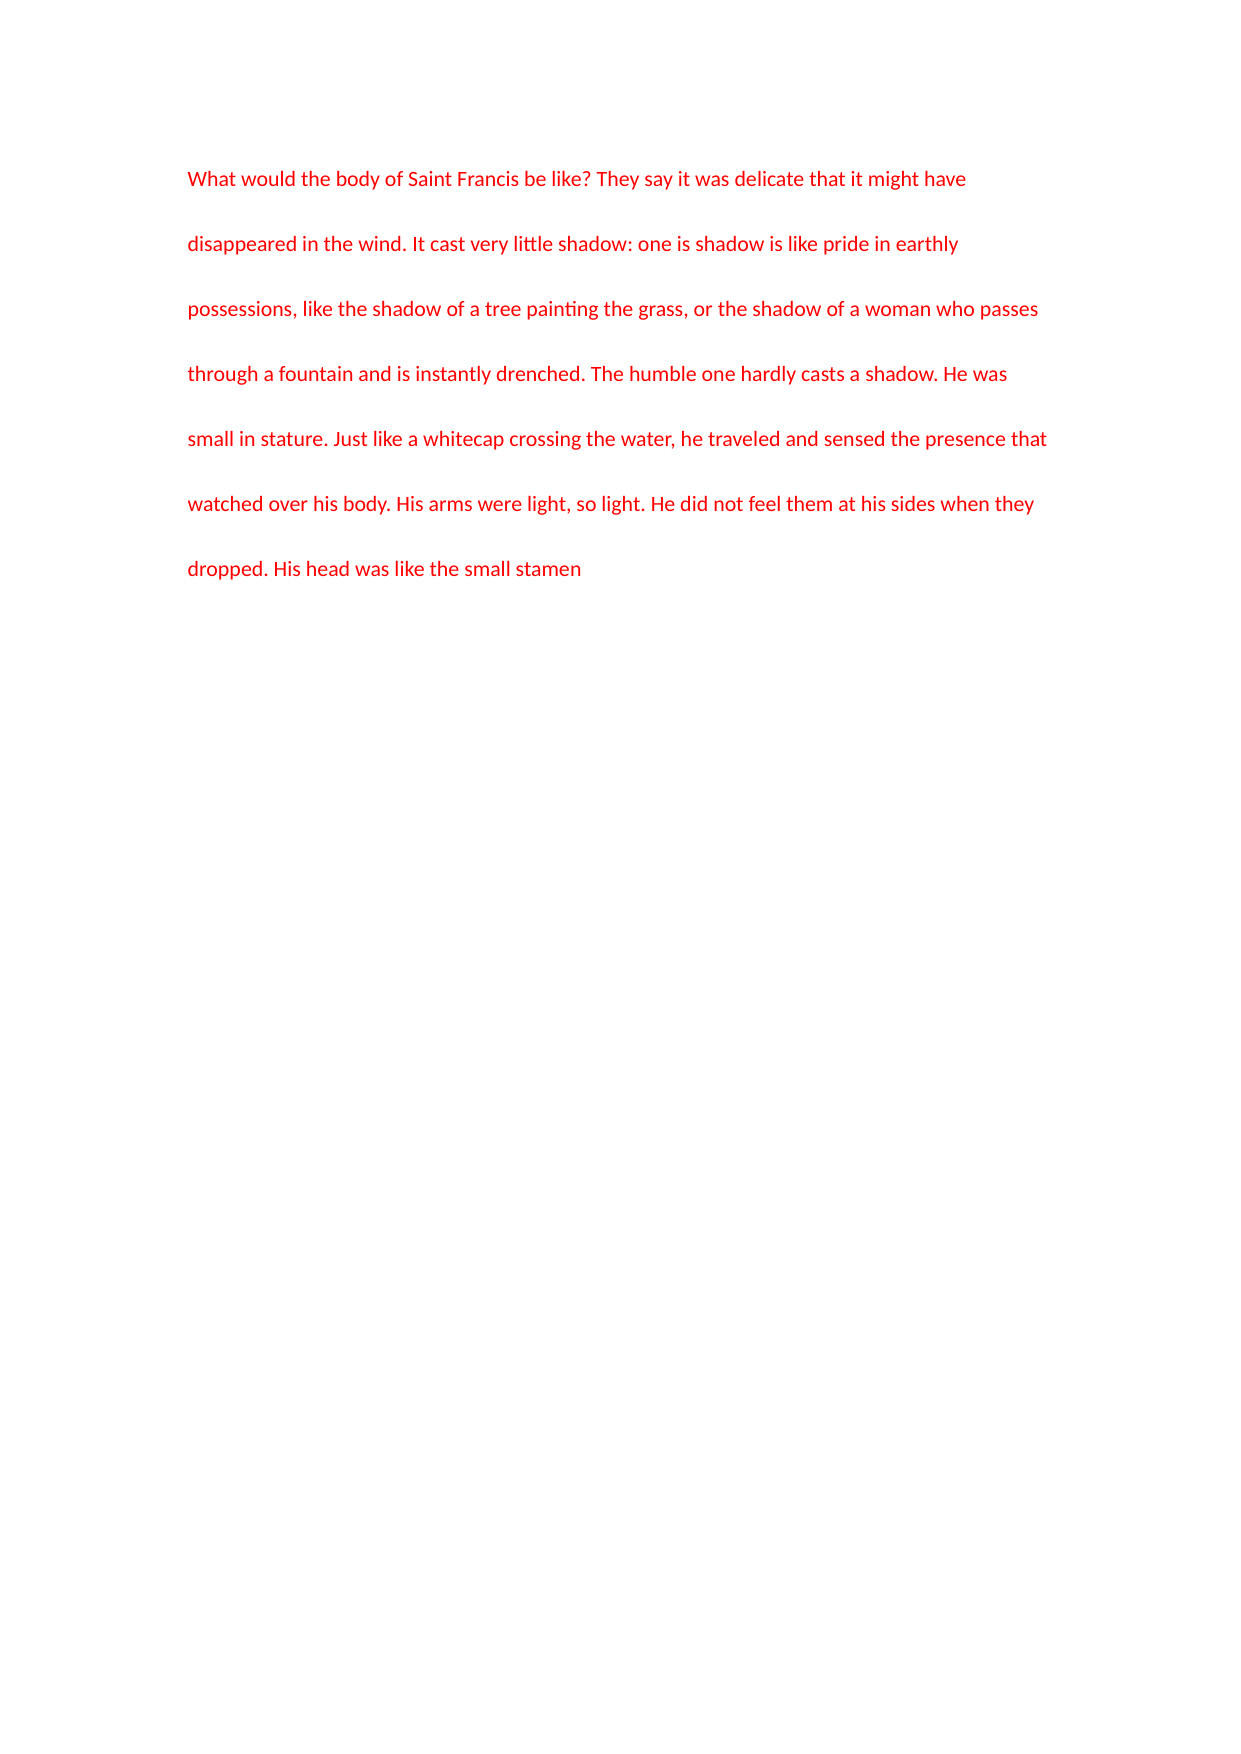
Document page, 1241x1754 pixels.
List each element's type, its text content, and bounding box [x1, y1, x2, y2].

text disappeared in the wind. It cast very little shadow: one is shadow is like pride in earthly [187, 227, 1053, 259]
text dropped. His head was like the small stamen [187, 552, 1053, 584]
text What would the body of Saint Francis be like? They say it was delicate that it might have [187, 162, 1053, 194]
text possessions, like the shadow of a tree painting the grass, or the shadow of a woman who passes [187, 292, 1053, 324]
text through a fountain and is instantly drenched. The humble one hardly casts a shadow. He was [187, 357, 1053, 389]
text small in stature. Just like a whitecap crossing the water, he traveled and sensed the presence that [187, 422, 1053, 454]
text watched over his body. His arms were light, so light. He did not feel them at his sides when they [187, 487, 1053, 519]
